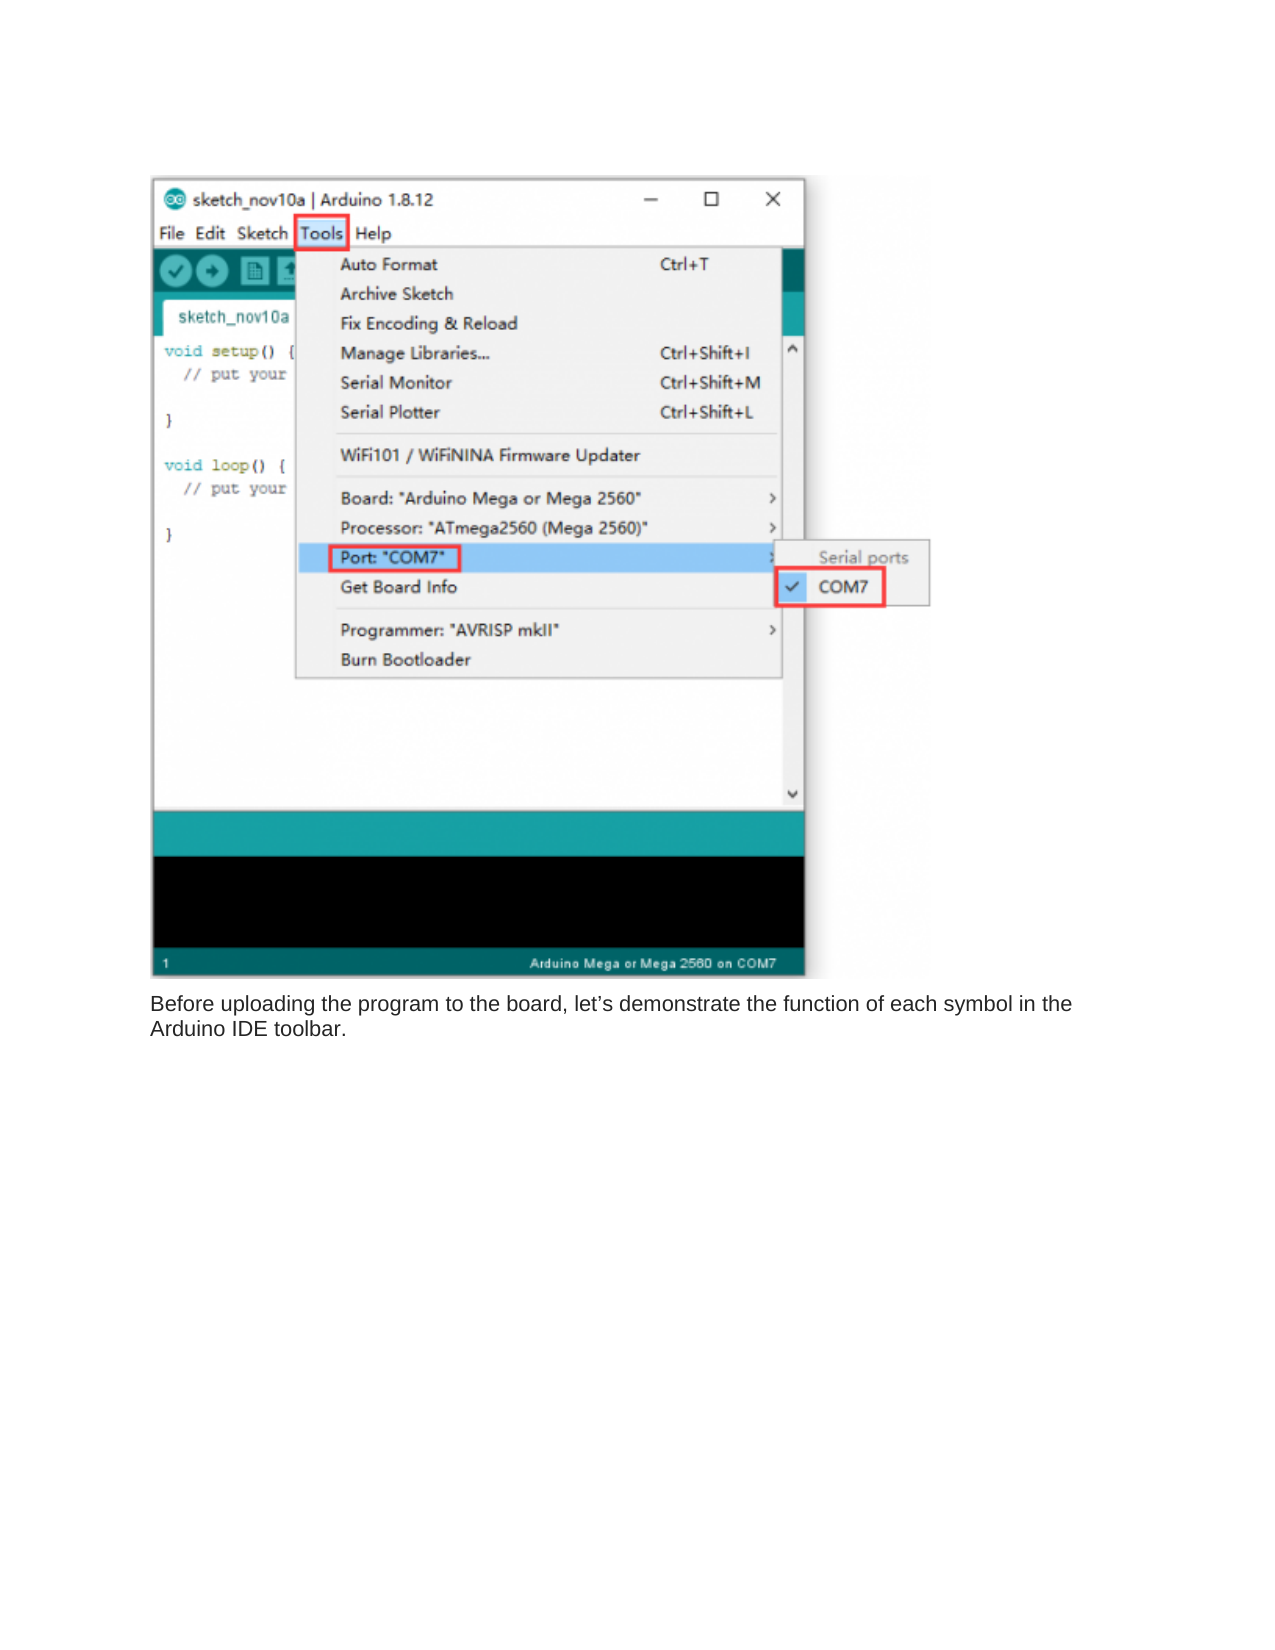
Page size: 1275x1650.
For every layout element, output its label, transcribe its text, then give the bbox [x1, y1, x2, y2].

text Before uploading the program to the board, let’s demonstrate the function of each symbol in the Arduino IDE toolbar. [150, 991, 1125, 1041]
picture [150, 175, 932, 979]
